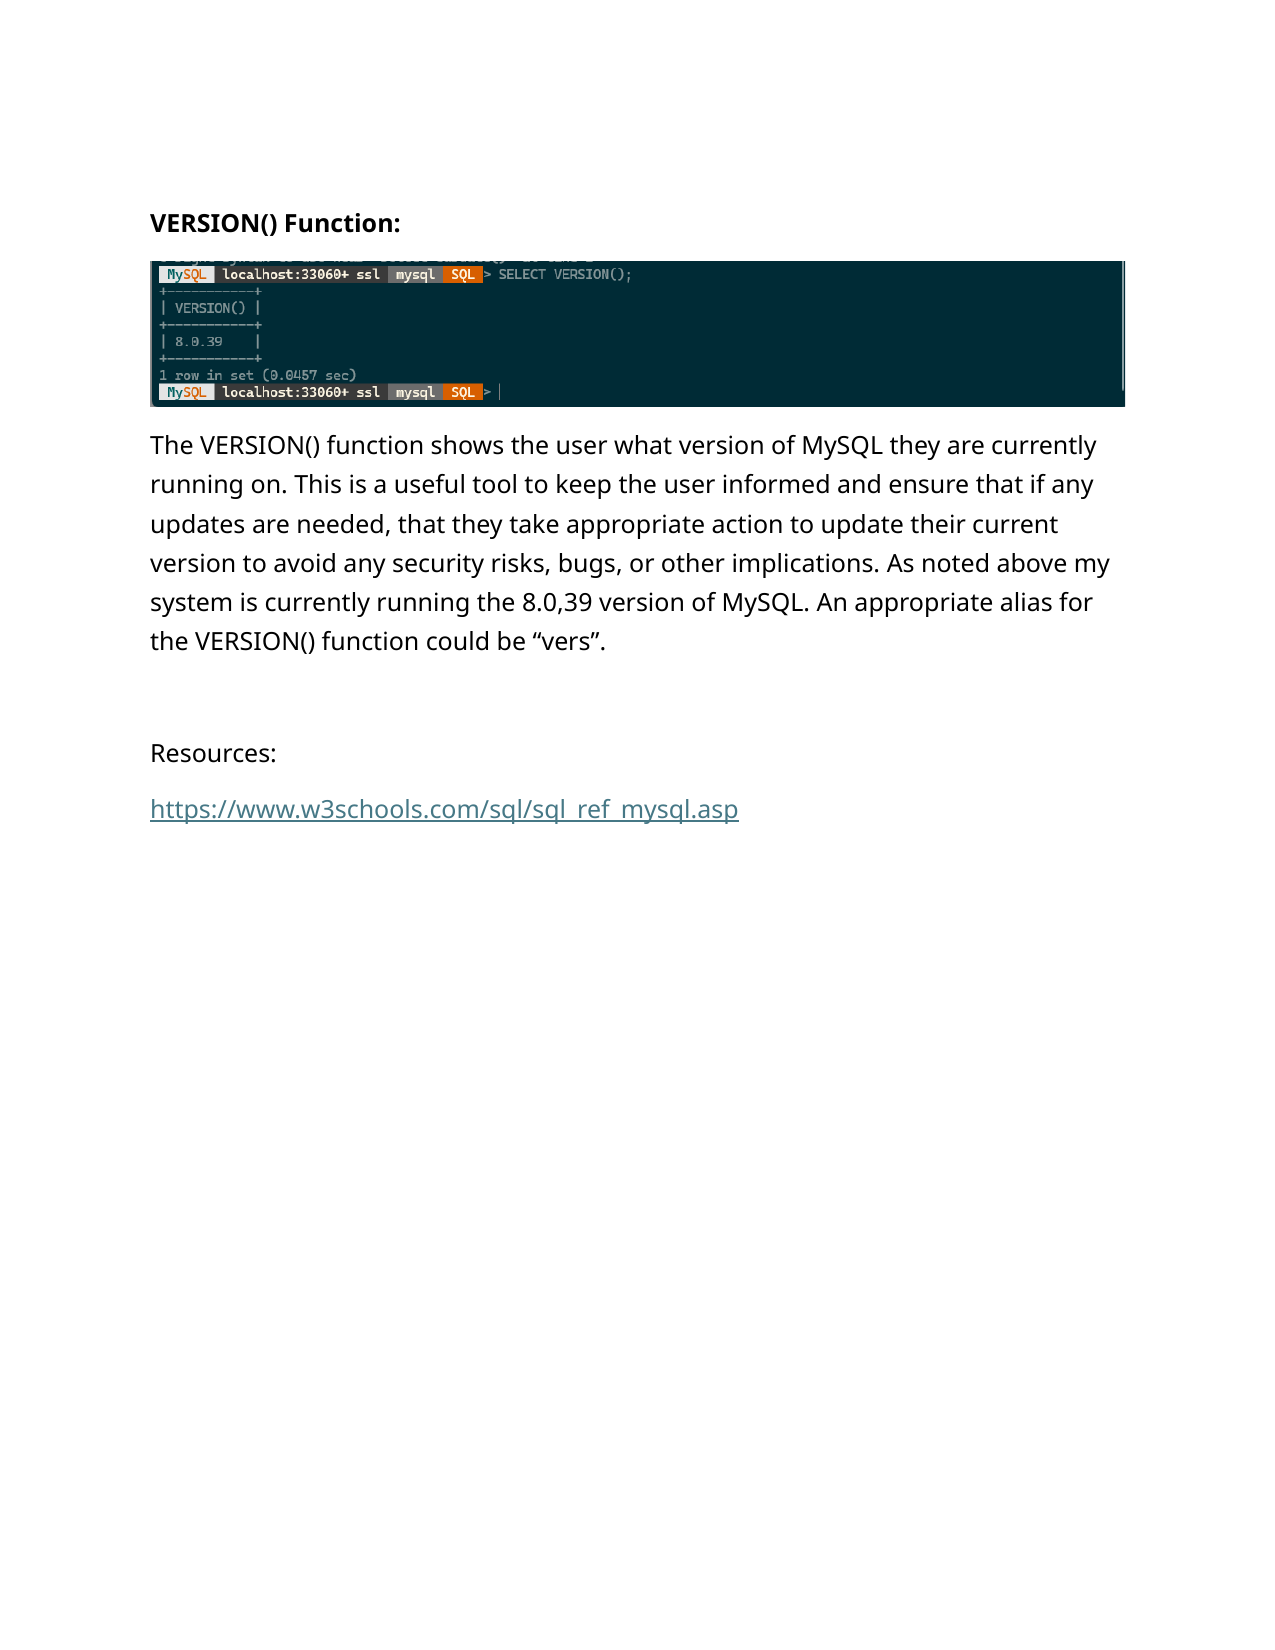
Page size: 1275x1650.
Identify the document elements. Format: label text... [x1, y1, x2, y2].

picture [160, 265, 482, 282]
text Resources: [150, 735, 1125, 769]
picture [603, 270, 608, 278]
text VERSION() Function: [150, 206, 1125, 240]
text The VERSION() function shows the user what version of MySQL they are currently running on. This is a useful tool to keep the user informed and ensure that if any updates are needed, that they take appropriate action to update their current version to avoid any security risks, bugs, or other implications. As noted above my system is currently running the 8.0,39 version of MySQL. An appropriate alias for the VERSION() function could be “vers”. [150, 428, 1125, 658]
picture [160, 384, 482, 399]
text https://www.w3schools.com/sql/sql_ref_mysql.asp [150, 791, 1125, 825]
